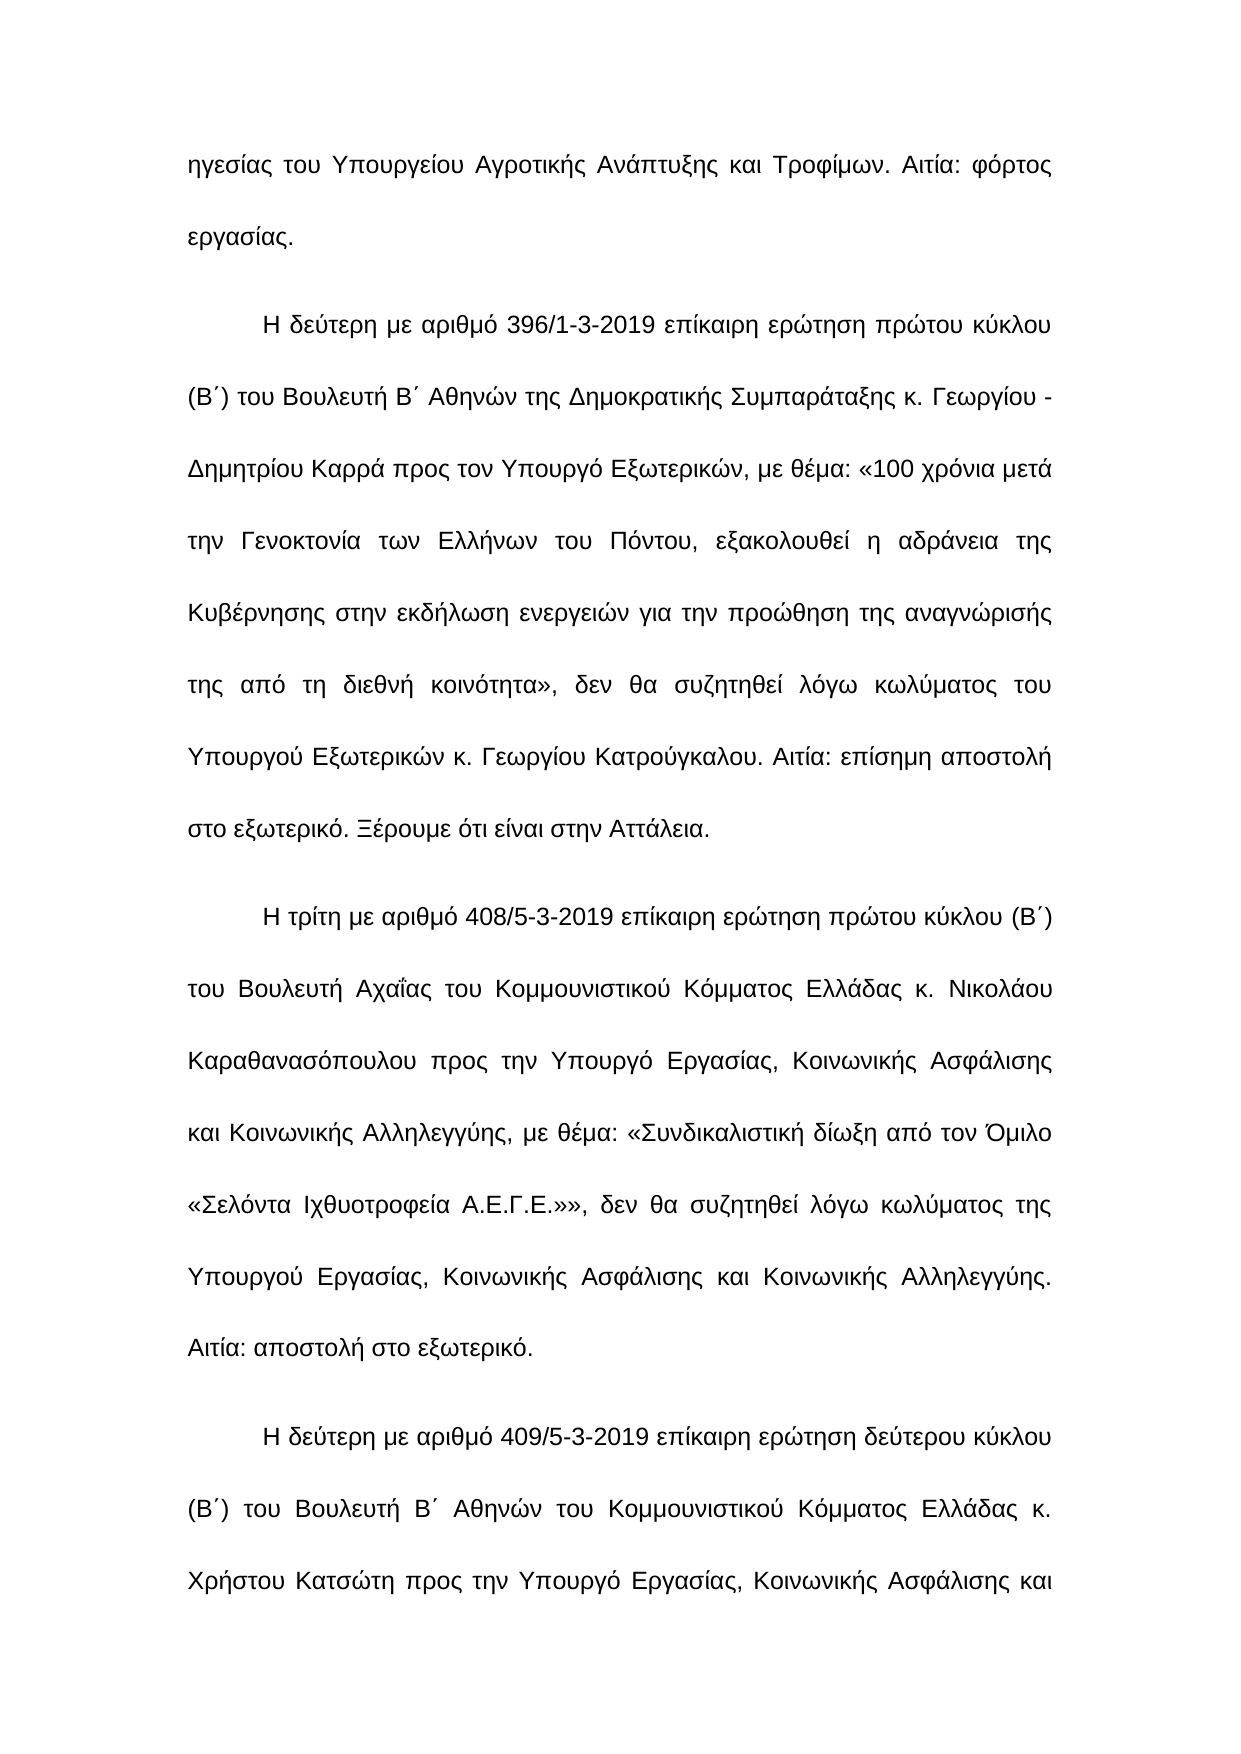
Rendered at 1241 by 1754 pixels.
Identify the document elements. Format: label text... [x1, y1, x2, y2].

text Η δεύτερη με αριθμό 396/1-3-2019 επίκαιρη ερώτηση πρώτου κύκλου (Β΄) του Βουλευτή Β΄ Αθηνών της Δημοκρατικής Συμπαράταξης κ. Γεωργίου - Δημητρίου Καρρά προς τον Υπουργό Εξωτερικών, με θέμα: «100 χρόνια μετά την Γενοκτονία των Ελλήνων του Πόντου, εξακολουθεί η αδράνεια της Κυβέρνησης στην εκδήλωση ενεργειών για την προώθηση της αναγνώρισής της από τη διεθνή κοινότητα», δεν θα συζητηθεί λόγω κωλύματος του Υπουργού Εξωτερικών κ. Γεωργίου Κατρούγκαλου. Αιτία: επίσημη αποστολή στο εξωτερικό. Ξέρουμε ότι είναι στην Αττάλεια. [187, 310, 1053, 842]
text Η τρίτη με αριθμό 408/5-3-2019 επίκαιρη ερώτηση πρώτου κύκλου (Β΄) του Βουλευτή Αχαΐας του Κομμουνιστικού Κόμματος Ελλάδας κ. Νικολάου Καραθανασόπουλου προς την Υπουργό Εργασίας, Κοινωνικής Ασφάλισης και Κοινωνικής Αλληλεγγύης, με θέμα: «Συνδικαλιστική δίωξη από τον Όμιλο «Σελόντα Ιχθυοτροφεία Α.Ε.Γ.Ε.»», δεν θα συζητηθεί λόγω κωλύματος της Υπουργού Εργασίας, Κοινωνικής Ασφάλισης και Κοινωνικής Αλληλεγγύης. Αιτία: αποστολή στο εξωτερικό. [187, 902, 1053, 1362]
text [187, 1422, 1053, 1594]
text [187, 150, 1053, 251]
